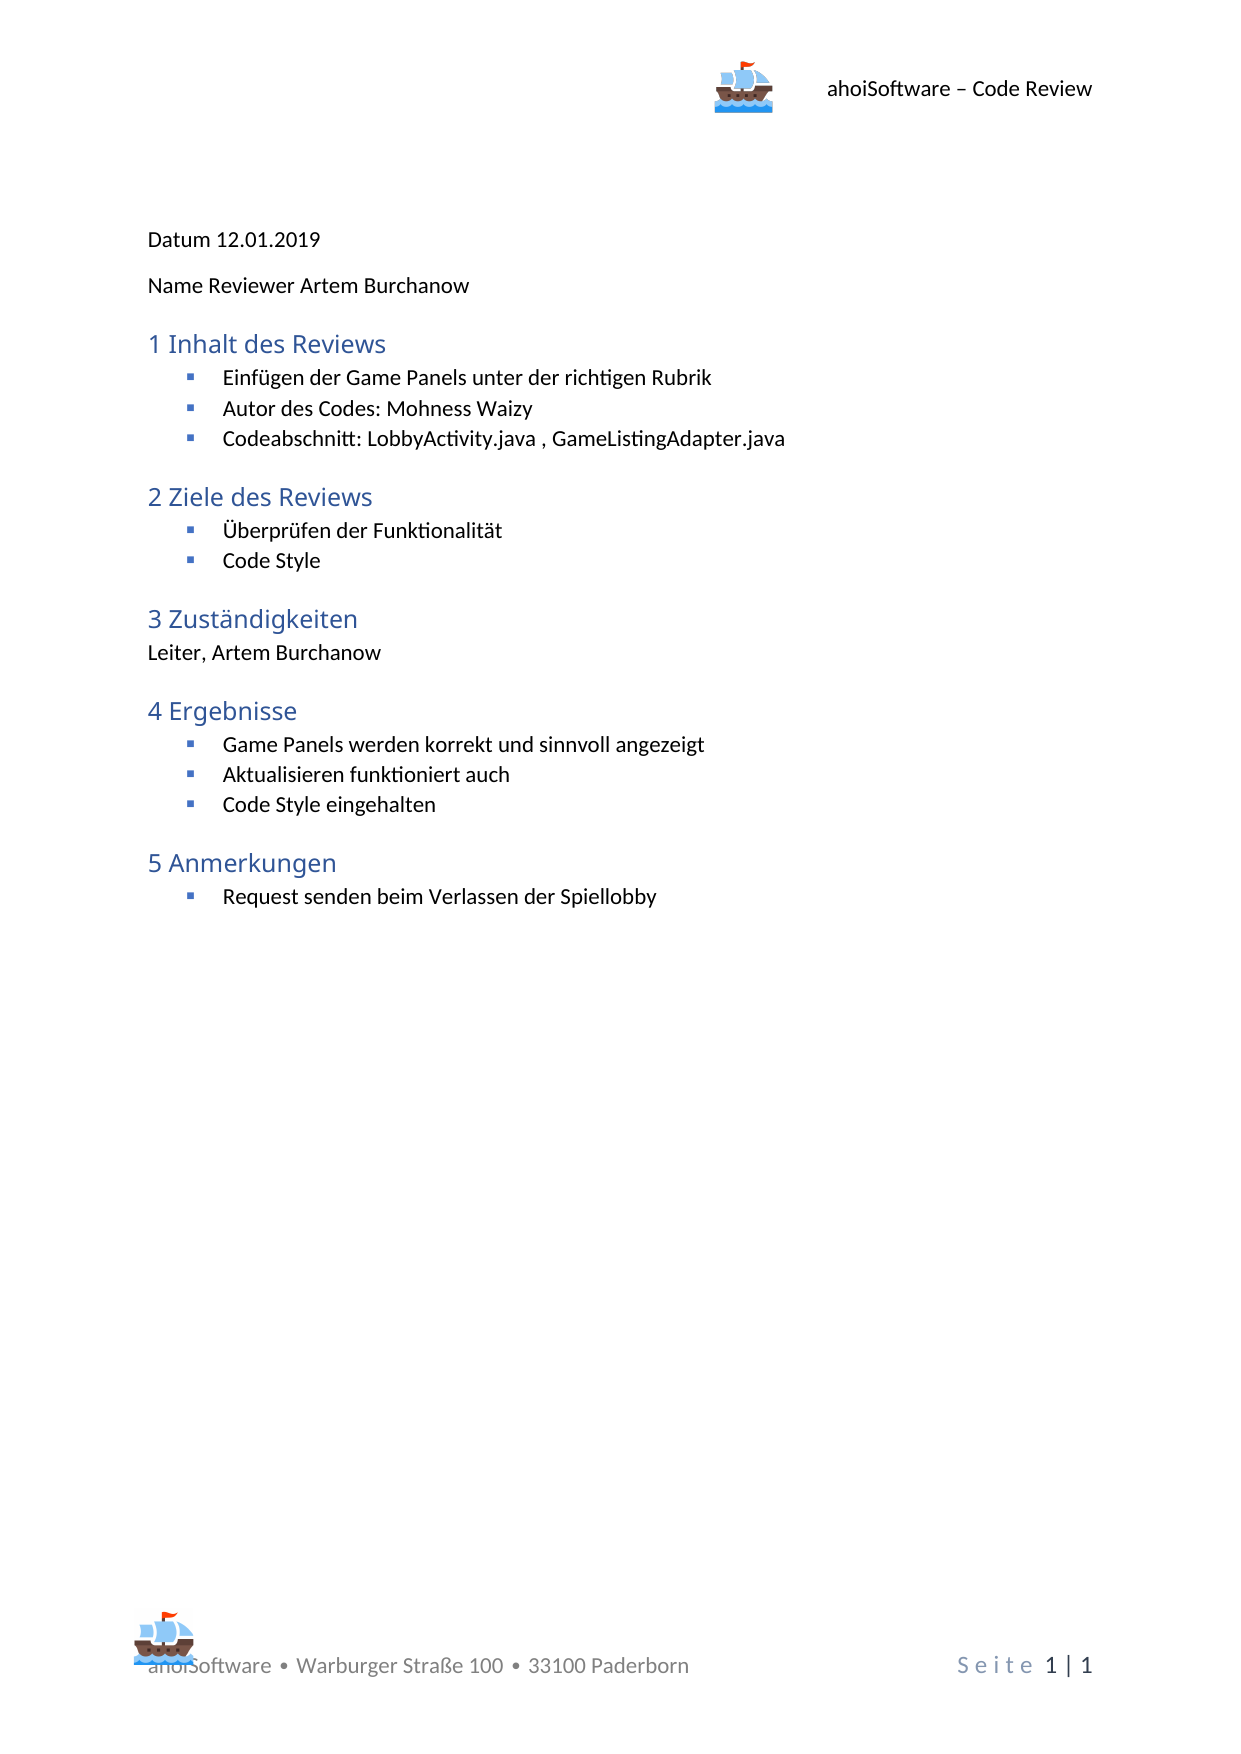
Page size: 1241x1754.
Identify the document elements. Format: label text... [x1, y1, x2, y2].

list Autor des Codes: Mohness Waizy [185, 394, 1093, 422]
subtitle 4 Ergebnisse [148, 693, 1093, 727]
picture [133, 1608, 194, 1665]
text Datum 12.01.2019 [148, 225, 1093, 253]
picture [709, 53, 778, 121]
subtitle 5 Anmerkungen [148, 846, 1093, 880]
subtitle 3 Zuständigkeiten [148, 601, 1093, 635]
list Game Panels werden korrekt und sinnvoll angezeigt [185, 730, 1093, 758]
text Name Reviewer Artem Burchanow [148, 272, 1093, 299]
subtitle 1 Inhalt des Reviews [148, 327, 1093, 361]
list Einfügen der Game Panels unter der richtigen Rubrik [185, 363, 1093, 392]
list Code Style eingehalten [185, 791, 1093, 818]
list Aktualisieren funktioniert auch [185, 760, 1093, 788]
list Code Style [185, 546, 1093, 574]
subtitle 2 Ziele des Reviews [148, 479, 1093, 513]
list Überprüfen der Funktionalität [185, 516, 1093, 544]
text Leiter, Artem Burchanow [148, 638, 1093, 666]
list Request senden beim Verlassen der Spiellobby [185, 882, 1093, 911]
list Codeabschnitt: LobbyActivity.java , GameListingAdapter.java [185, 424, 1093, 452]
